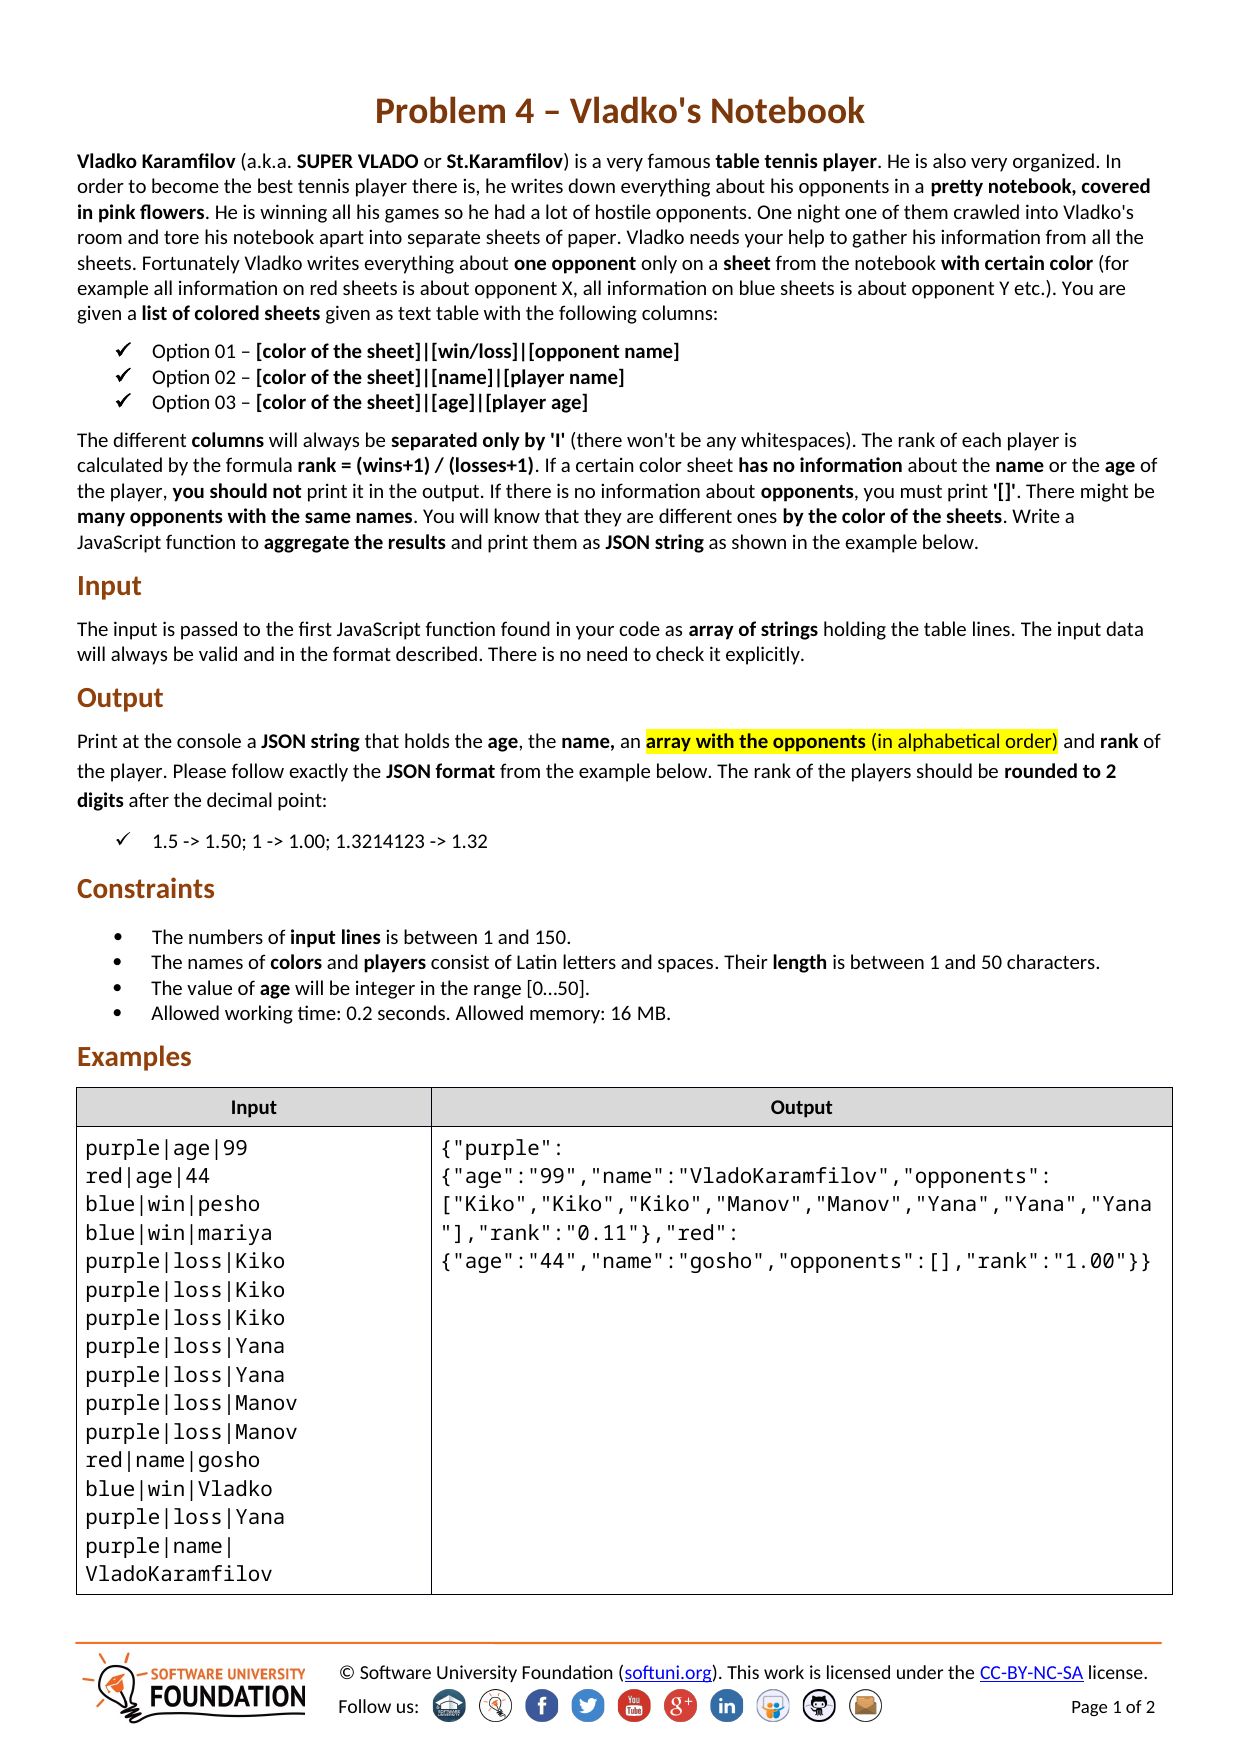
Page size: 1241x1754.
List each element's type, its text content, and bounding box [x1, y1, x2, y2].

text Print at the console a JSON string that holds the age, the name, an array with the opponents (in alphabetical order) and rank of the player. Please follow exactly the JSON format from the example below. The rank of the players should be rounded to 2 digits after the decimal point: [77, 729, 1163, 812]
picture [849, 1689, 882, 1722]
list The numbers of input lines is between 1 and 150. [114, 924, 1163, 949]
picture [571, 1689, 605, 1722]
picture [710, 1689, 744, 1722]
subtitle Output [77, 679, 1163, 715]
picture [81, 1651, 305, 1724]
picture [617, 1689, 651, 1722]
subtitle Constraints [77, 870, 1163, 906]
picture [802, 1689, 836, 1722]
subtitle Problem 4 – Vladko's Notebook [77, 87, 1163, 133]
picture [525, 1689, 559, 1722]
subtitle Examples [77, 1038, 1163, 1074]
list Option 03 – [color of the sheet]|[age]|[player age] [114, 389, 1163, 415]
picture [432, 1689, 466, 1722]
list The value of age will be integer in the range [0…50]. [114, 975, 1163, 1000]
picture [664, 1689, 697, 1722]
subtitle 1.5 -> 1.50; 1 -> 1.00; 1.3214123 -> 1.32 [114, 829, 1163, 854]
text Vladko Karamfilov (a.k.a. SUPER VLADO or St.Karamfilov) is a very famous table tennis player. He is also very organized. In order to become the best tennis player there is, he writes down everything about his opponents in a pretty notebook, covered in pink flowers. He is winning all his games so he had a lot of hostile opponents. One night one of them crawled into Vladko's room and tore his notebook apart into separate sheets of paper. Vladko needs your help to gather his information from all the sheets. Fortunately Vladko writes everything about one opponent only on a sheet from the notebook with certain color (for example all information on red sheets is about opponent X, all information on blue sheets is about opponent Y etc.). You are given a list of colored sheets given as text table with the following columns: [77, 148, 1163, 326]
text The different columns will always be separated only by 'I' (there won't be any whitespaces). The rank of each player is calculated by the formula rank = (wins+1) / (losses+1). If a certain color sheet has no information about the name or the age of the player, you should not print it in the output. If there is no information about opponents, you must print '[]'. There might be many opponents with the same names. You will know that they are different ones by the color of the sheets. Write a JavaScript function to aggregate the results and print them as JSON string as shown in the example below. [77, 427, 1163, 554]
list Allowed working time: 0.2 seconds. Allowed memory: 16 MB. [114, 1000, 1163, 1026]
list Option 02 – [color of the sheet]|[name]|[player name] [114, 364, 1163, 389]
list Option 01 – [color of the sheet]|[win/loss]|[opponent name] [114, 338, 1163, 364]
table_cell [432, 1127, 1172, 1593]
picture [756, 1689, 790, 1722]
table_header Output [432, 1088, 1172, 1126]
picture [479, 1689, 512, 1722]
text The input is passed to the first JavaScript function found in your code as array of strings holding the table lines. The input data will always be valid and in the format described. There is no need to check it explicitly. [77, 616, 1163, 667]
table_header Input [77, 1088, 431, 1126]
list The names of colors and players consist of Latin letters and spaces. Their length is between 1 and 50 characters. [114, 949, 1163, 975]
subtitle Input [77, 567, 1163, 602]
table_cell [77, 1127, 431, 1593]
